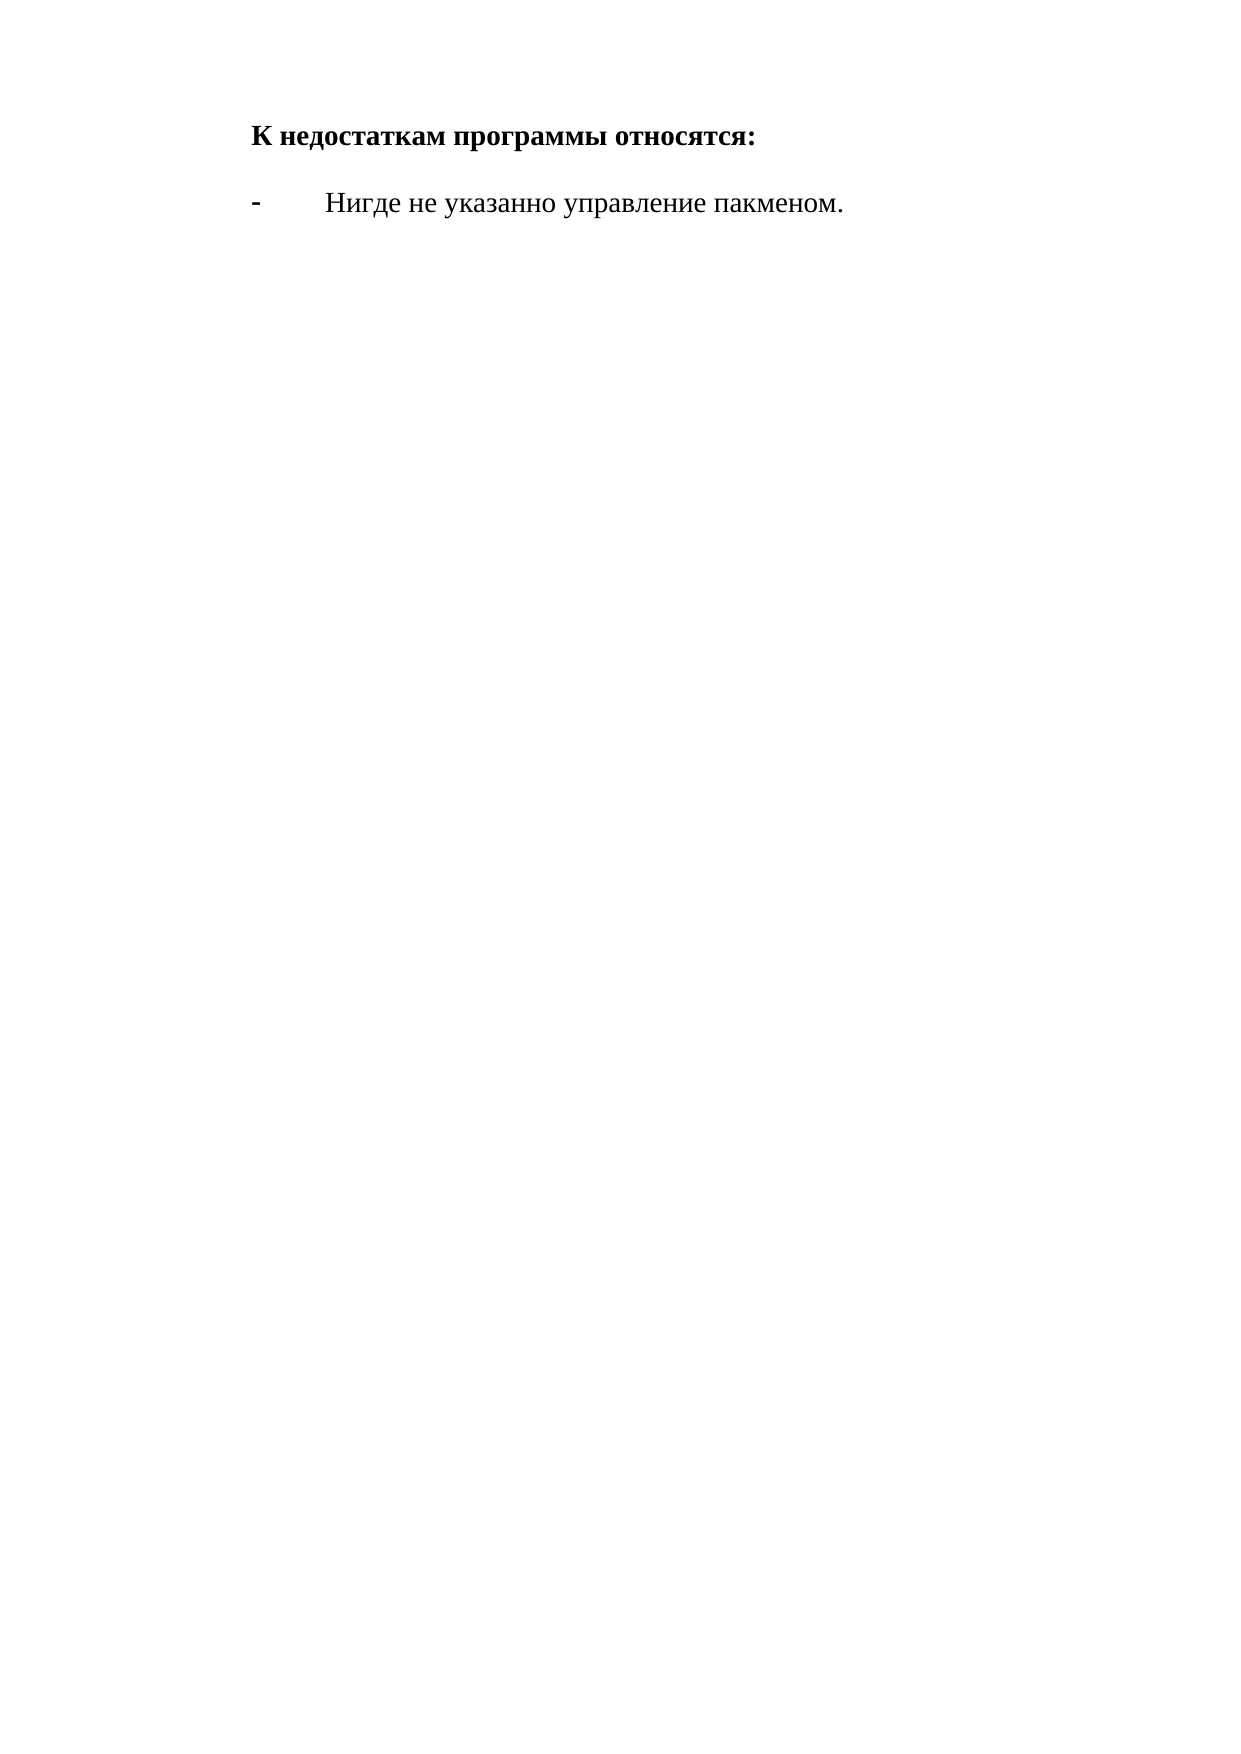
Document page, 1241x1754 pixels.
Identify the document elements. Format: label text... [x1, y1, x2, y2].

list Нигде не указанно управление пакменом. [177, 185, 1152, 219]
text К недостаткам программы относятся: [177, 118, 1152, 152]
